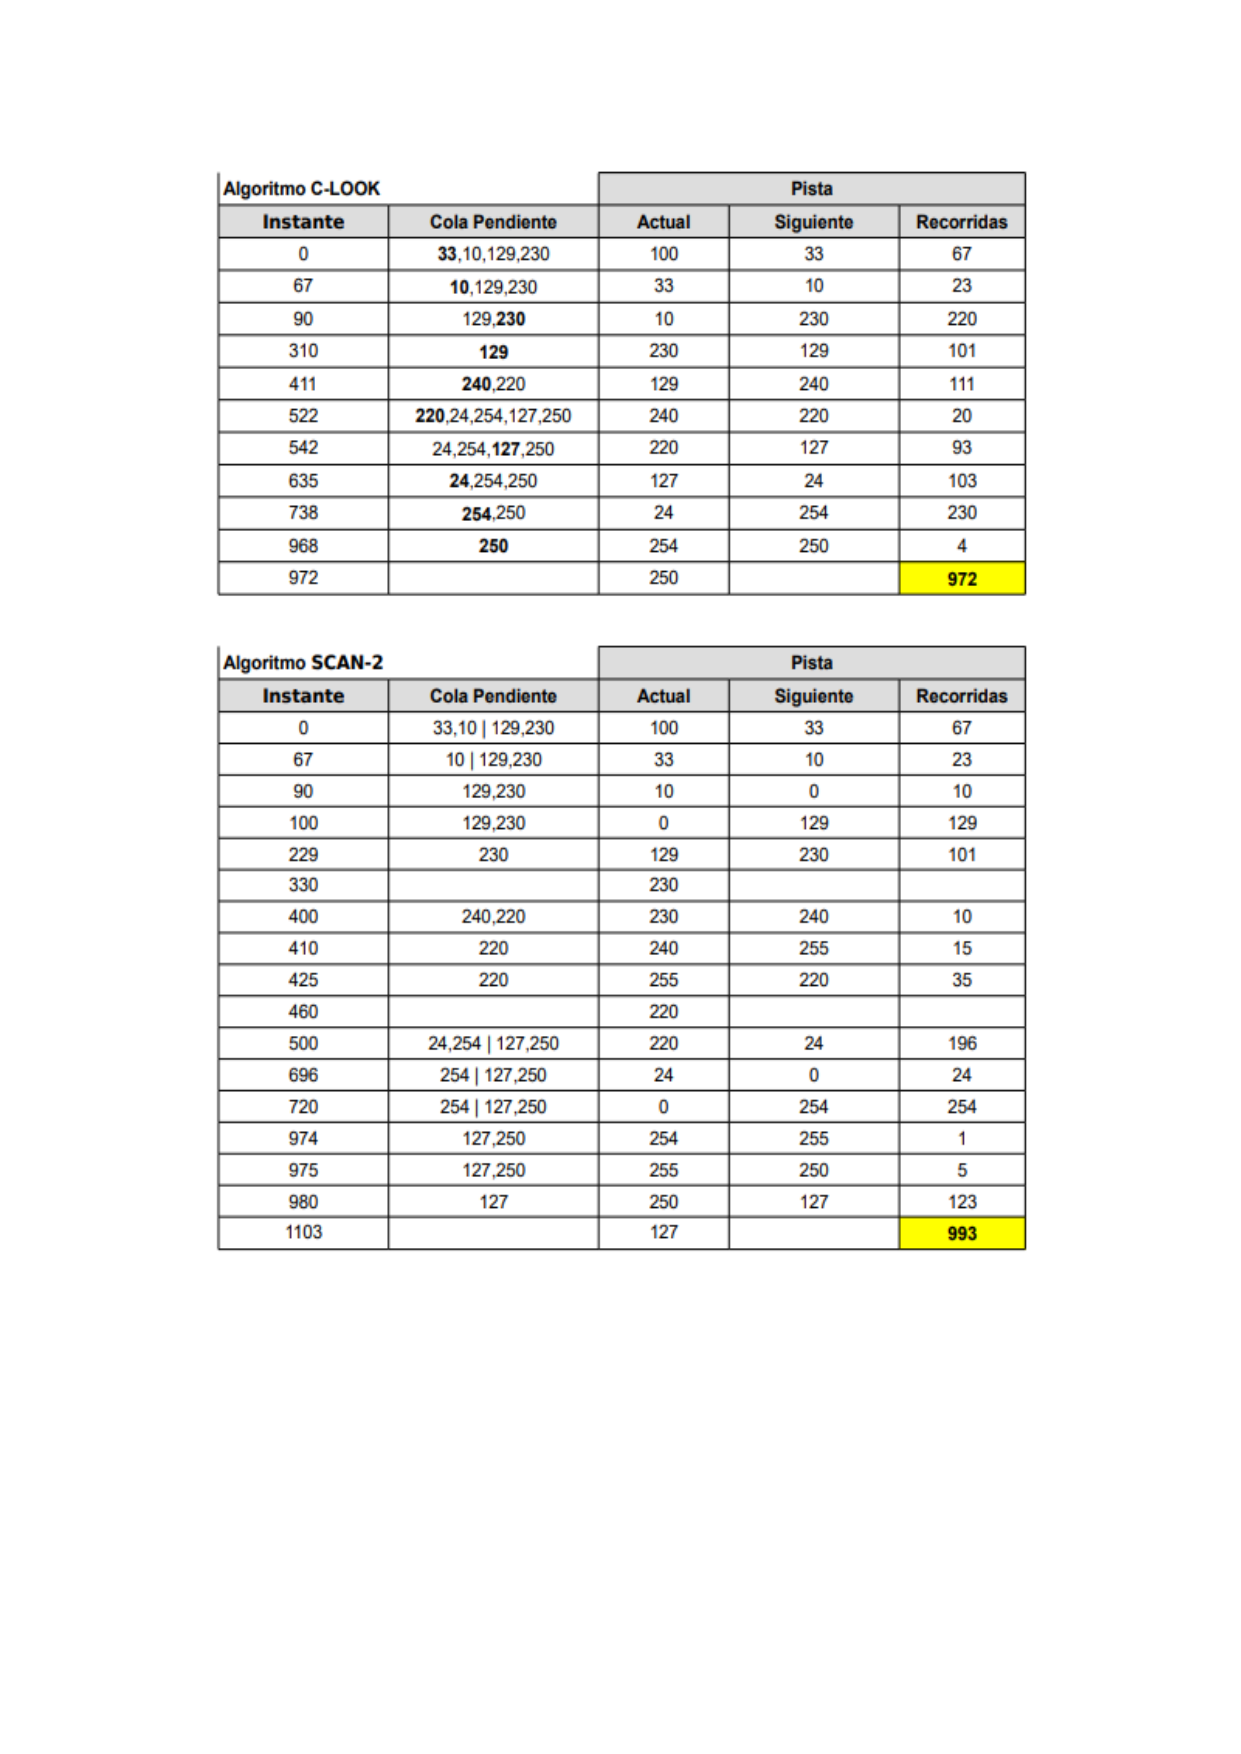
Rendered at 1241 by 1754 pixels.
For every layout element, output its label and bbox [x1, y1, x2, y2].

picture [177, 147, 1104, 1434]
